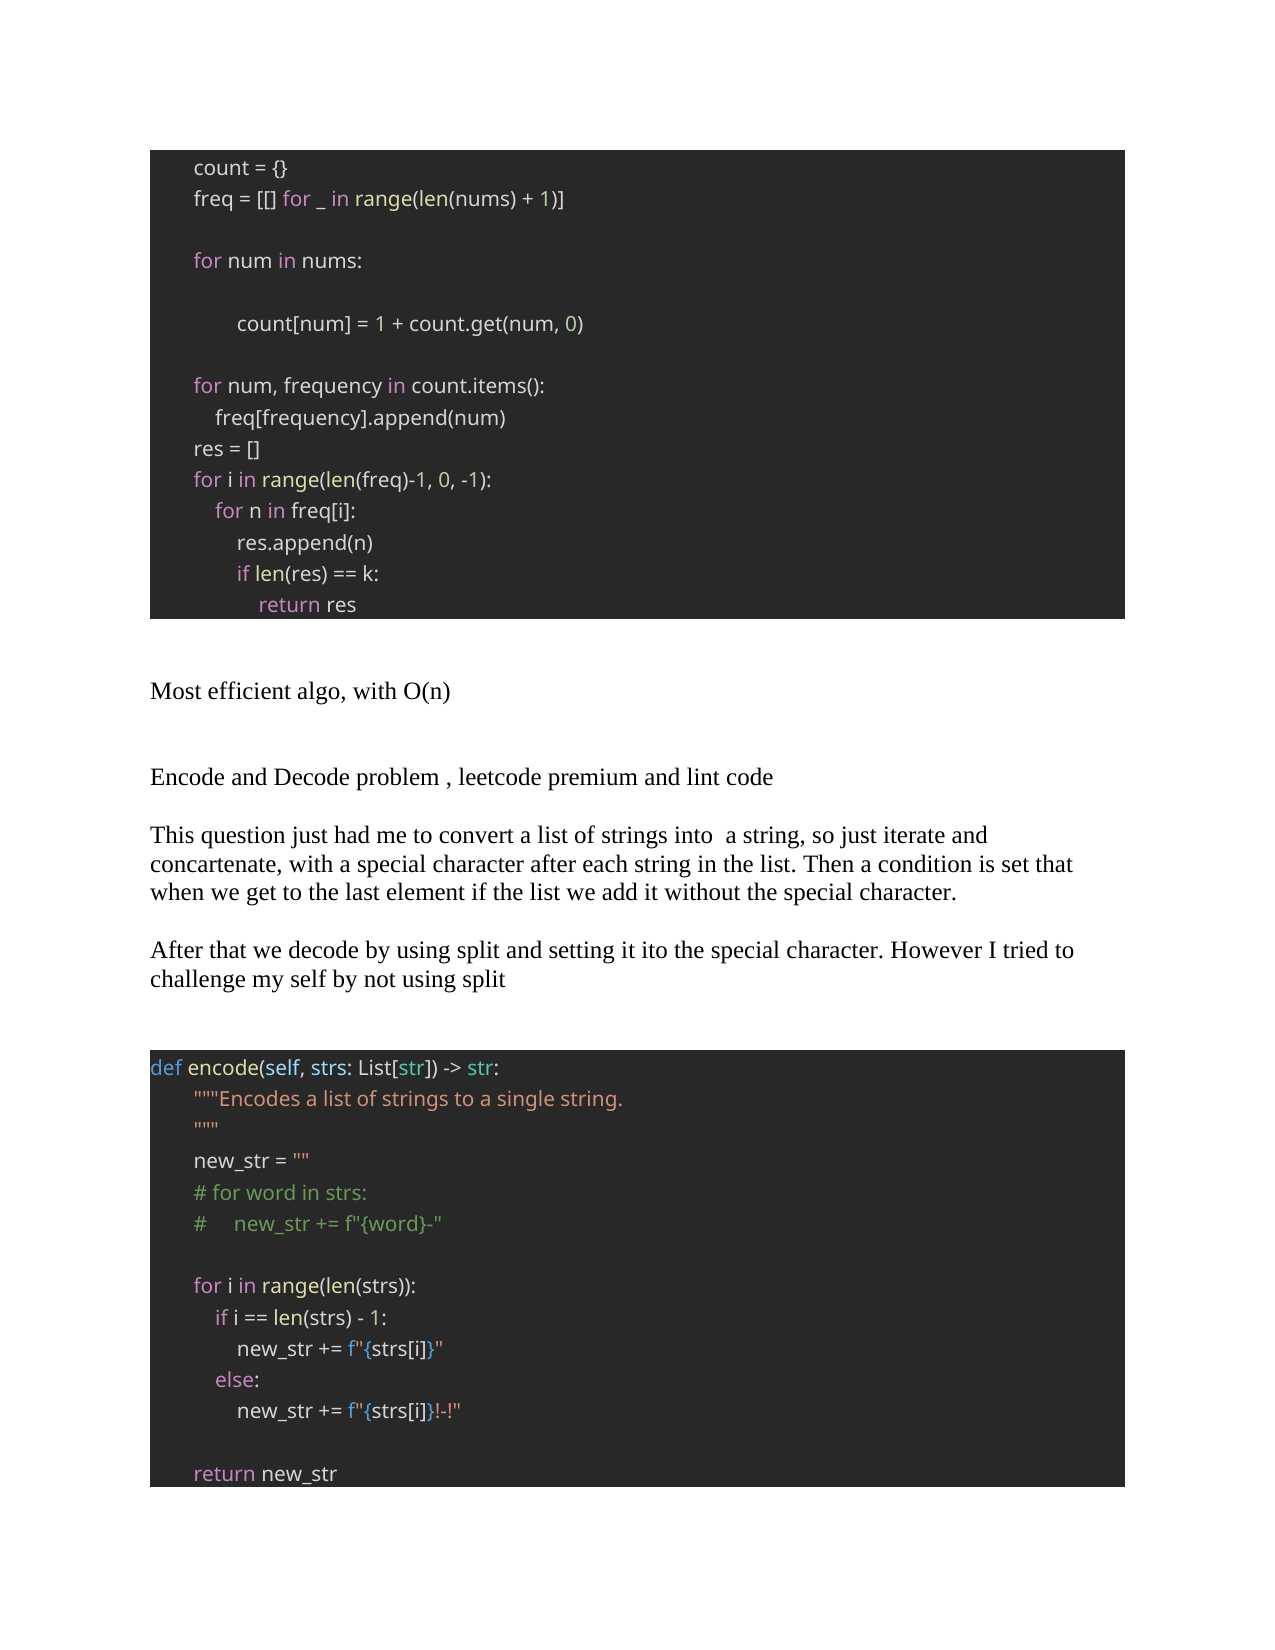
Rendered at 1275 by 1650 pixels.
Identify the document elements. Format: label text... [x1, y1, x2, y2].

text new_str = "" [150, 1144, 1125, 1175]
text if i == len(strs) - 1: [150, 1300, 1125, 1331]
text freq = [[] for _ in range(len(nums) + 1)] [150, 181, 1125, 212]
text After that we decode by using split and setting it ito the special character. However I tried to challenge my self by not using split [150, 935, 1125, 992]
text # new_str += f"{word}-" [150, 1206, 1125, 1237]
text """ [150, 1112, 1125, 1144]
text for num in nums: [150, 244, 1125, 275]
text This question just had me to convert a list of strings into a string, so just iterate and concartenate, with a special character after each string in the list. Then a condition is set that when we get to the last element if the list we add it without the special character. [150, 820, 1125, 906]
text new_str += f"{strs[i]}" [150, 1331, 1125, 1362]
text for i in range(len(freq)-1, 0, -1): [150, 462, 1125, 494]
text for i in range(len(strs)): [150, 1269, 1125, 1300]
text res.append(n) [150, 525, 1125, 556]
text Most efficient algo, with O(n) [150, 676, 1125, 705]
text freq[frequency].append(num) [150, 400, 1125, 431]
text for n in freq[i]: [150, 494, 1125, 525]
text """Encodes a list of strings to a single string. [150, 1081, 1125, 1112]
text for num, frequency in count.items(): [150, 369, 1125, 400]
text count = {} [150, 150, 1125, 181]
text return new_str [150, 1456, 1125, 1487]
text count[num] = 1 + count.get(num, 0) [150, 306, 1125, 337]
text res = [] [150, 431, 1125, 462]
text new_str += f"{strs[i]}!-!" [150, 1394, 1125, 1425]
text def encode(self, strs: List[str]) -> str: [150, 1050, 1125, 1081]
text if len(res) == k: [150, 556, 1125, 587]
text else: [150, 1362, 1125, 1394]
text Encode and Decode problem , leetcode premium and lint code [150, 762, 1125, 791]
text return res [150, 587, 1125, 619]
text # for word in strs: [150, 1175, 1125, 1206]
